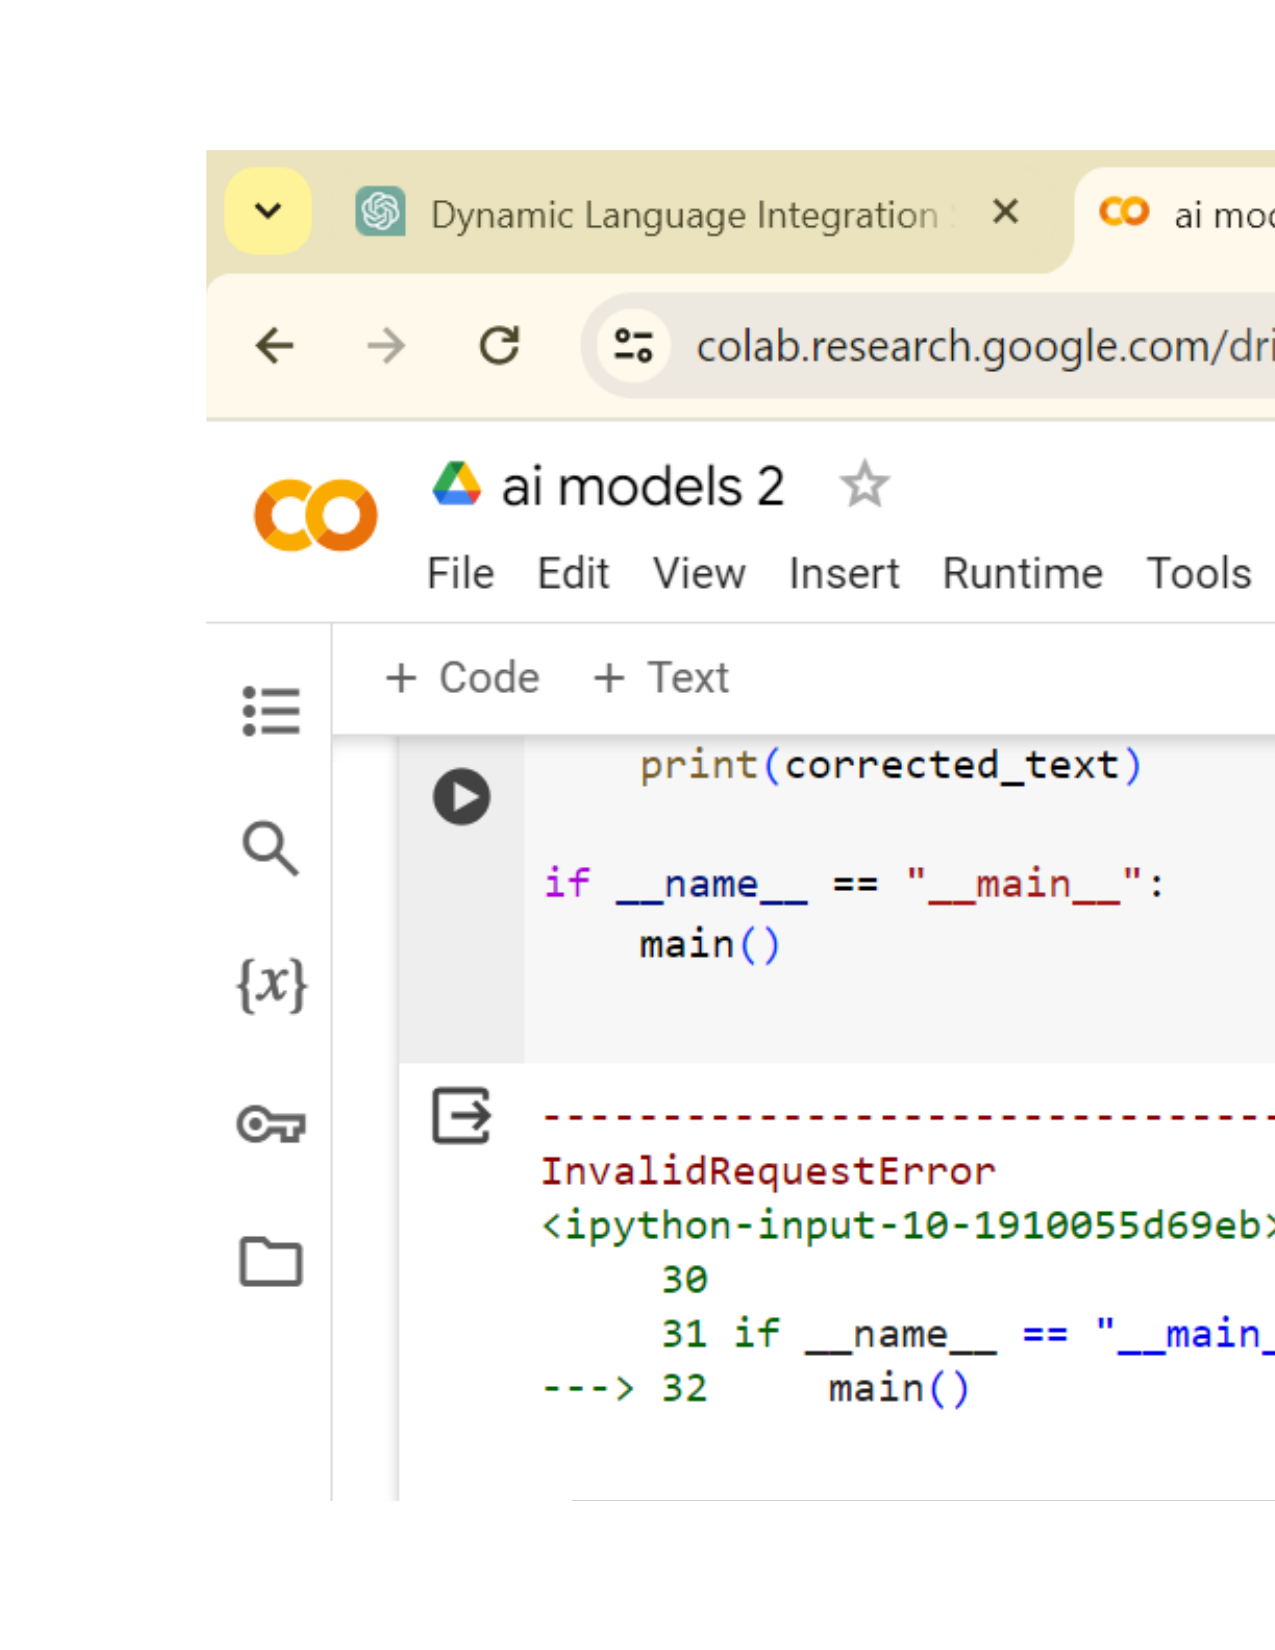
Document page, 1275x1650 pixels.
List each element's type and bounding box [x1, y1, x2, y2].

picture [206, 150, 1275, 1501]
